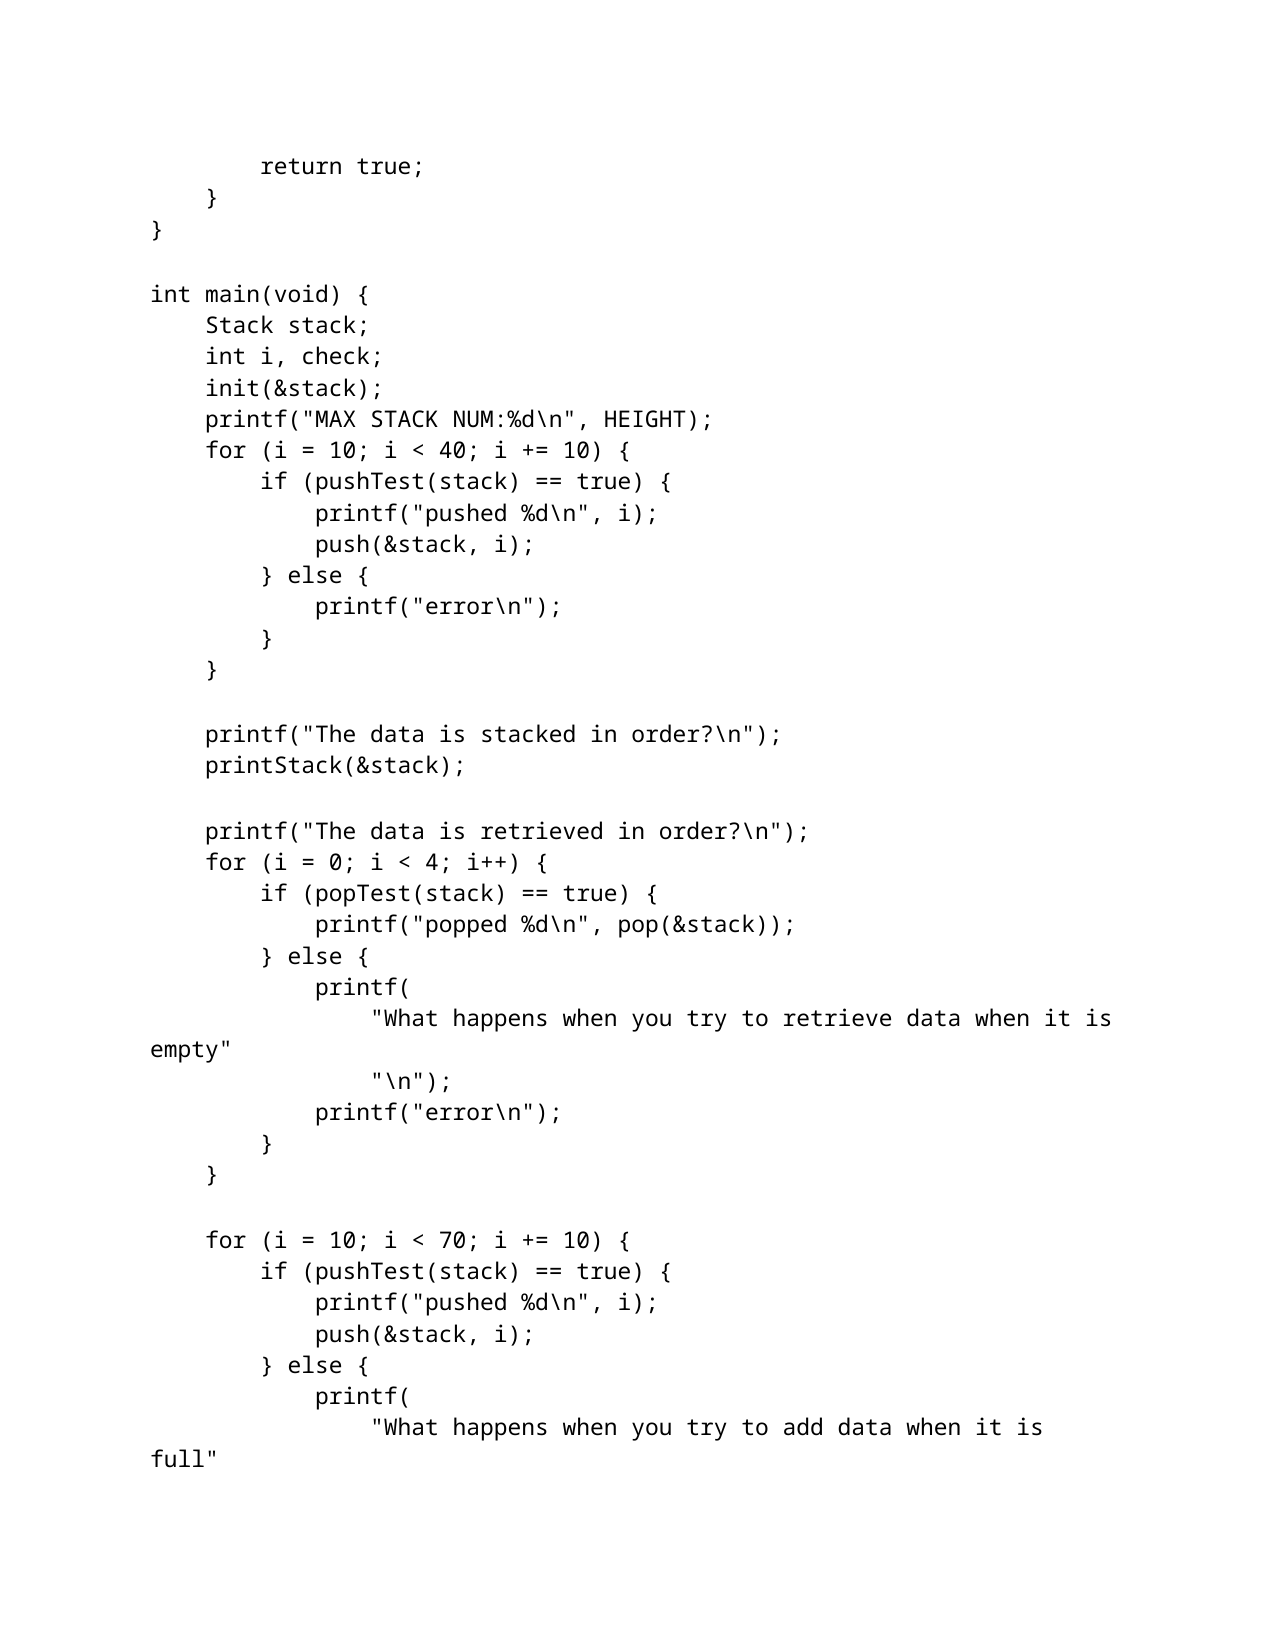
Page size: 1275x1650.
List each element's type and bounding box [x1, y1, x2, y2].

text [150, 150, 1125, 1474]
